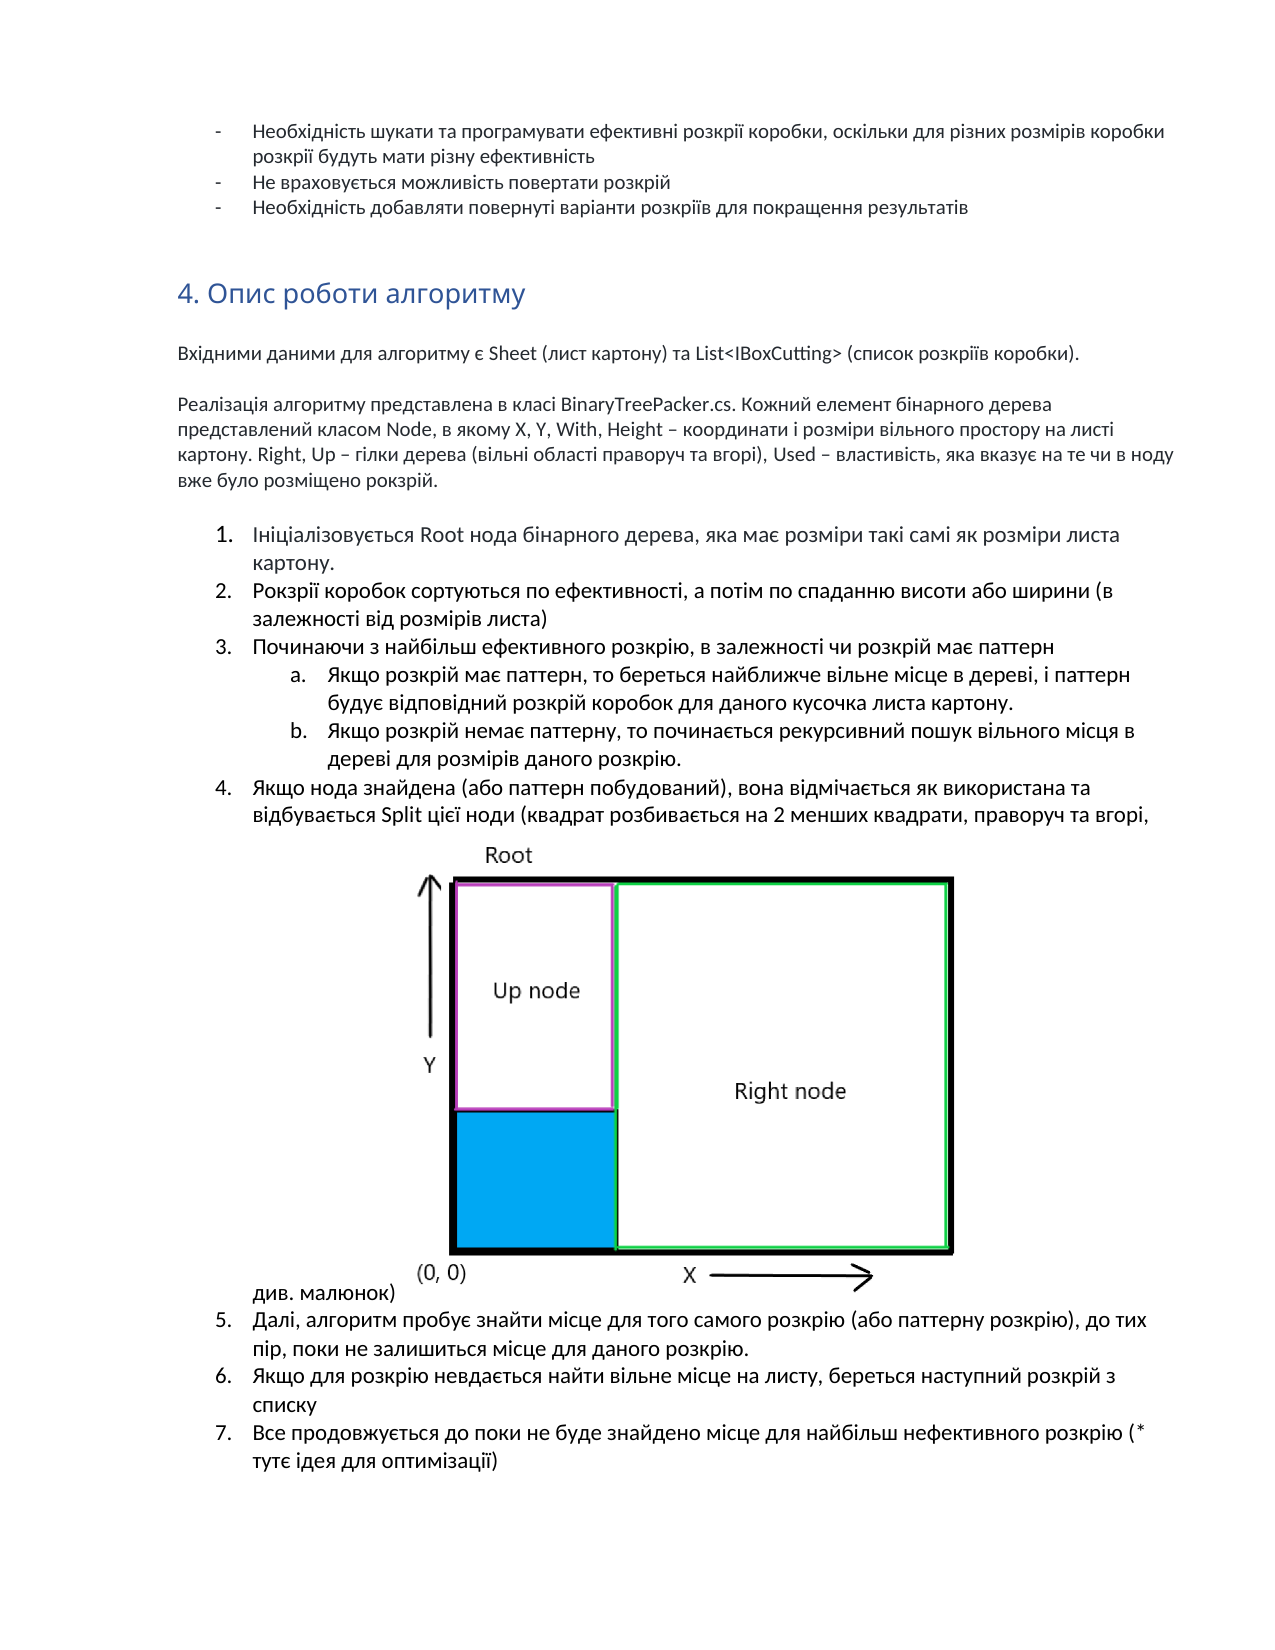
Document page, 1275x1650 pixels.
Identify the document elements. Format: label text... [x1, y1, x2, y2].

picture [401, 828, 976, 1300]
list Ініціалізовується Root нода бінарного дерева, яка має розміри такі самі як розміри листа картону. [215, 518, 1186, 576]
text Реалізація алгоритму представлена в класі BinaryTreePacker.cs. Кожний елемент бінарного дерева представлений класом Node, в якому X, Y, With, Height – координати і розміри вільного простору на листі картону. Right, Up – гілки дерева (вільні області праворуч та вгорі), Used – властивість, яка вказує на те чи в ноду вже було розміщено рокзрій. [177, 391, 1186, 492]
list Якщо розкрій немає паттерну, то починається рекурсивний пошук вільного місця в дереві для розмірів даного розкрію. [290, 717, 1186, 773]
list Не враховується можливість повертати розкрій [215, 169, 1186, 194]
list Далі, алгоритм пробує знайти місце для того самого розкрію (або паттерну розкрію), до тих пір, поки не залишиться місце для даного розкрію. [215, 1306, 1186, 1362]
list Необхідність добавляти повернуті варіанти розкріїв для покращення результатів [215, 194, 1186, 220]
list Якщо розкрій має паттерн, то береться найближче вільне місце в дереві, і паттерн будує відповідний розкрій коробок для даного кусочка листа картону. [290, 661, 1186, 717]
text Вхідними даними для алгоритму є Sheet (лист картону) та List<IBoxCutting> (список розкріїв коробки). [177, 340, 1186, 365]
subtitle 4. Опис роботи алгоритму [177, 275, 1186, 312]
list Рокзрії коробок сортуються по ефективності, а потім по спаданню висоти або ширини (в залежності від розмірів листа) [215, 576, 1186, 632]
list Якщо для розкрію невдається найти вільне місце на листу, береться наступний розкрій з списку [215, 1362, 1186, 1418]
list Необхідність шукати та програмувати ефективні розкрії коробки, оскільки для різних розмірів коробки розкрії будуть мати різну ефективність [215, 118, 1186, 169]
list Починаючи з найбільш ефективного розкрію, в залежності чи розкрій має паттерн [215, 632, 1186, 661]
list Все продовжується до поки не буде знайдено місце для найбільш нефективного розкрію (* тутє ідея для оптимізації) [215, 1418, 1186, 1474]
